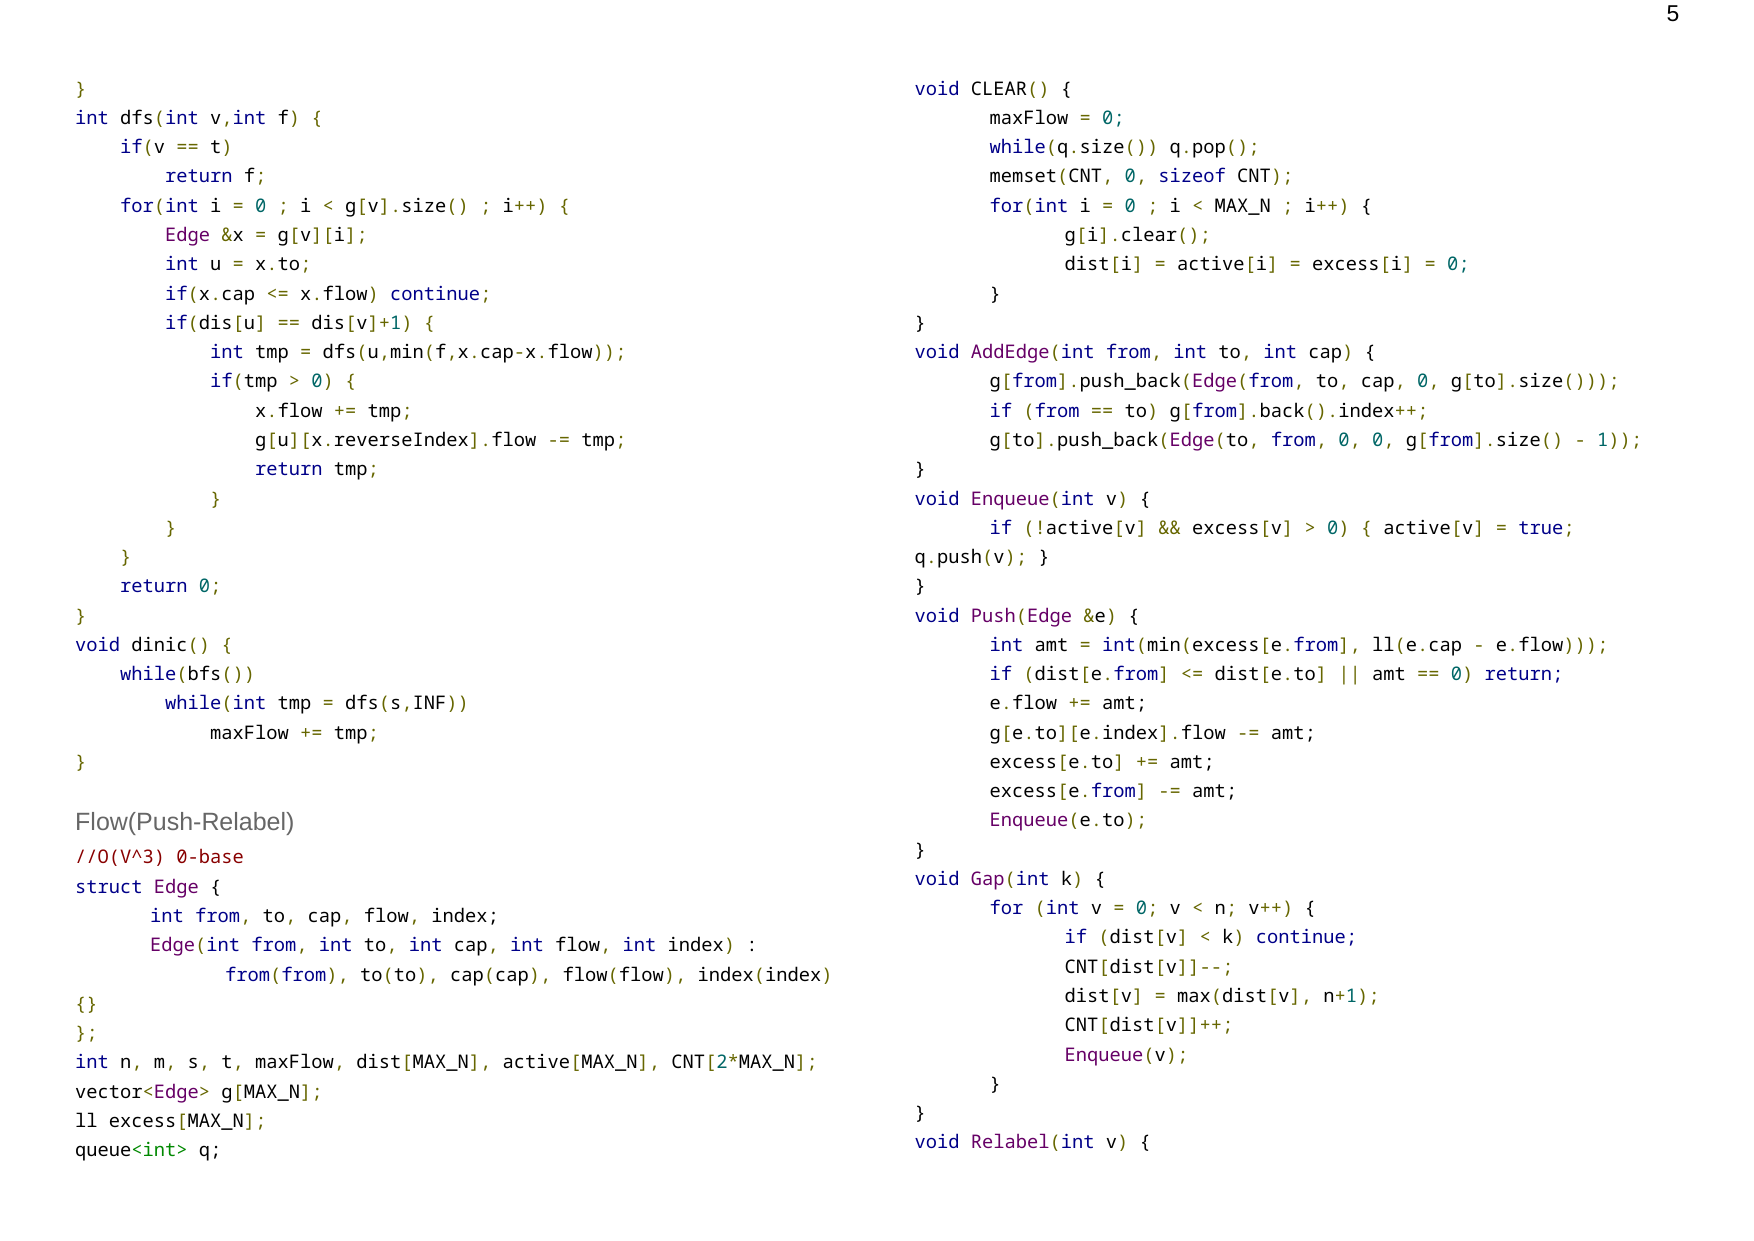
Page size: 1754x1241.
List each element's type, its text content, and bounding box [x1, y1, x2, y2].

text maxFlow = 0; [914, 104, 1679, 130]
text g[from].push_back(Edge(from, to, cap, 0, g[to].size())); [914, 368, 1679, 393]
text //O(V^3) 0-base [75, 844, 839, 869]
text memset(CNT, 0, sizeof CNT); [914, 163, 1679, 188]
text int from, to, cap, flow, index; [75, 902, 839, 928]
text } [914, 1099, 1679, 1125]
text e.flow += amt; [914, 690, 1679, 715]
text } [914, 456, 1679, 481]
text } [914, 309, 1679, 335]
text void Enqueue(int v) { [914, 485, 1679, 510]
text } [914, 1070, 1679, 1096]
text int n, m, s, t, maxFlow, dist[MAX_N], active[MAX_N], CNT[2*MAX_N]; [75, 1049, 839, 1074]
text vector<Edge> g[MAX_N]; [75, 1078, 839, 1103]
text from(from), to(to), cap(cap), flow(flow), index(index) {} [75, 961, 839, 1016]
text int amt = int(min(excess[e.from], ll(e.cap - e.flow))); [914, 631, 1679, 657]
text while(q.size()) q.pop(); [914, 133, 1679, 159]
text } [914, 280, 1679, 305]
text void Gap(int k) { [914, 865, 1679, 891]
subtitle Flow(Push-Relabel) [75, 807, 839, 835]
text CNT[dist[v]]--; [914, 953, 1679, 979]
text if (!active[v] && excess[v] > 0) { active[v] = true; q.push(v); } [914, 514, 1679, 569]
text dist[i] = active[i] = excess[i] = 0; [914, 251, 1679, 276]
text g[i].clear(); [914, 221, 1679, 247]
text void Push(Edge &e) { [914, 602, 1679, 627]
text Enqueue(e.to); [914, 807, 1679, 832]
text CNT[dist[v]]++; [914, 1012, 1679, 1037]
text void CLEAR() { [914, 75, 1679, 101]
text if (from == to) g[from].back().index++; [914, 397, 1679, 422]
text Edge(int from, int to, int cap, int flow, int index) : [75, 932, 839, 957]
text if (dist[e.from] <= dist[e.to] || amt == 0) return; [914, 660, 1679, 686]
text void Relabel(int v) { [914, 1129, 1679, 1154]
text for (int v = 0; v < n; v++) { [914, 894, 1679, 920]
text }; [75, 1019, 839, 1045]
text if (dist[v] < k) continue; [914, 924, 1679, 949]
text } [914, 836, 1679, 862]
text dist[v] = max(dist[v], n+1); [914, 982, 1679, 1008]
text struct Edge { [75, 873, 839, 898]
text } [914, 573, 1679, 598]
text for(int i = 0 ; i < MAX_N ; i++) { [914, 192, 1679, 218]
text Enqueue(v); [914, 1041, 1679, 1066]
text g[e.to][e.index].flow -= amt; [914, 719, 1679, 744]
text g[to].push_back(Edge(to, from, 0, 0, g[from].size() - 1)); [914, 426, 1679, 452]
text queue<int> q; [75, 1136, 839, 1162]
text ll excess[MAX_N]; [75, 1107, 839, 1133]
text excess[e.from] -= amt; [914, 777, 1679, 803]
text void AddEdge(int from, int to, int cap) { [914, 338, 1679, 364]
text excess[e.to] += amt; [914, 748, 1679, 774]
